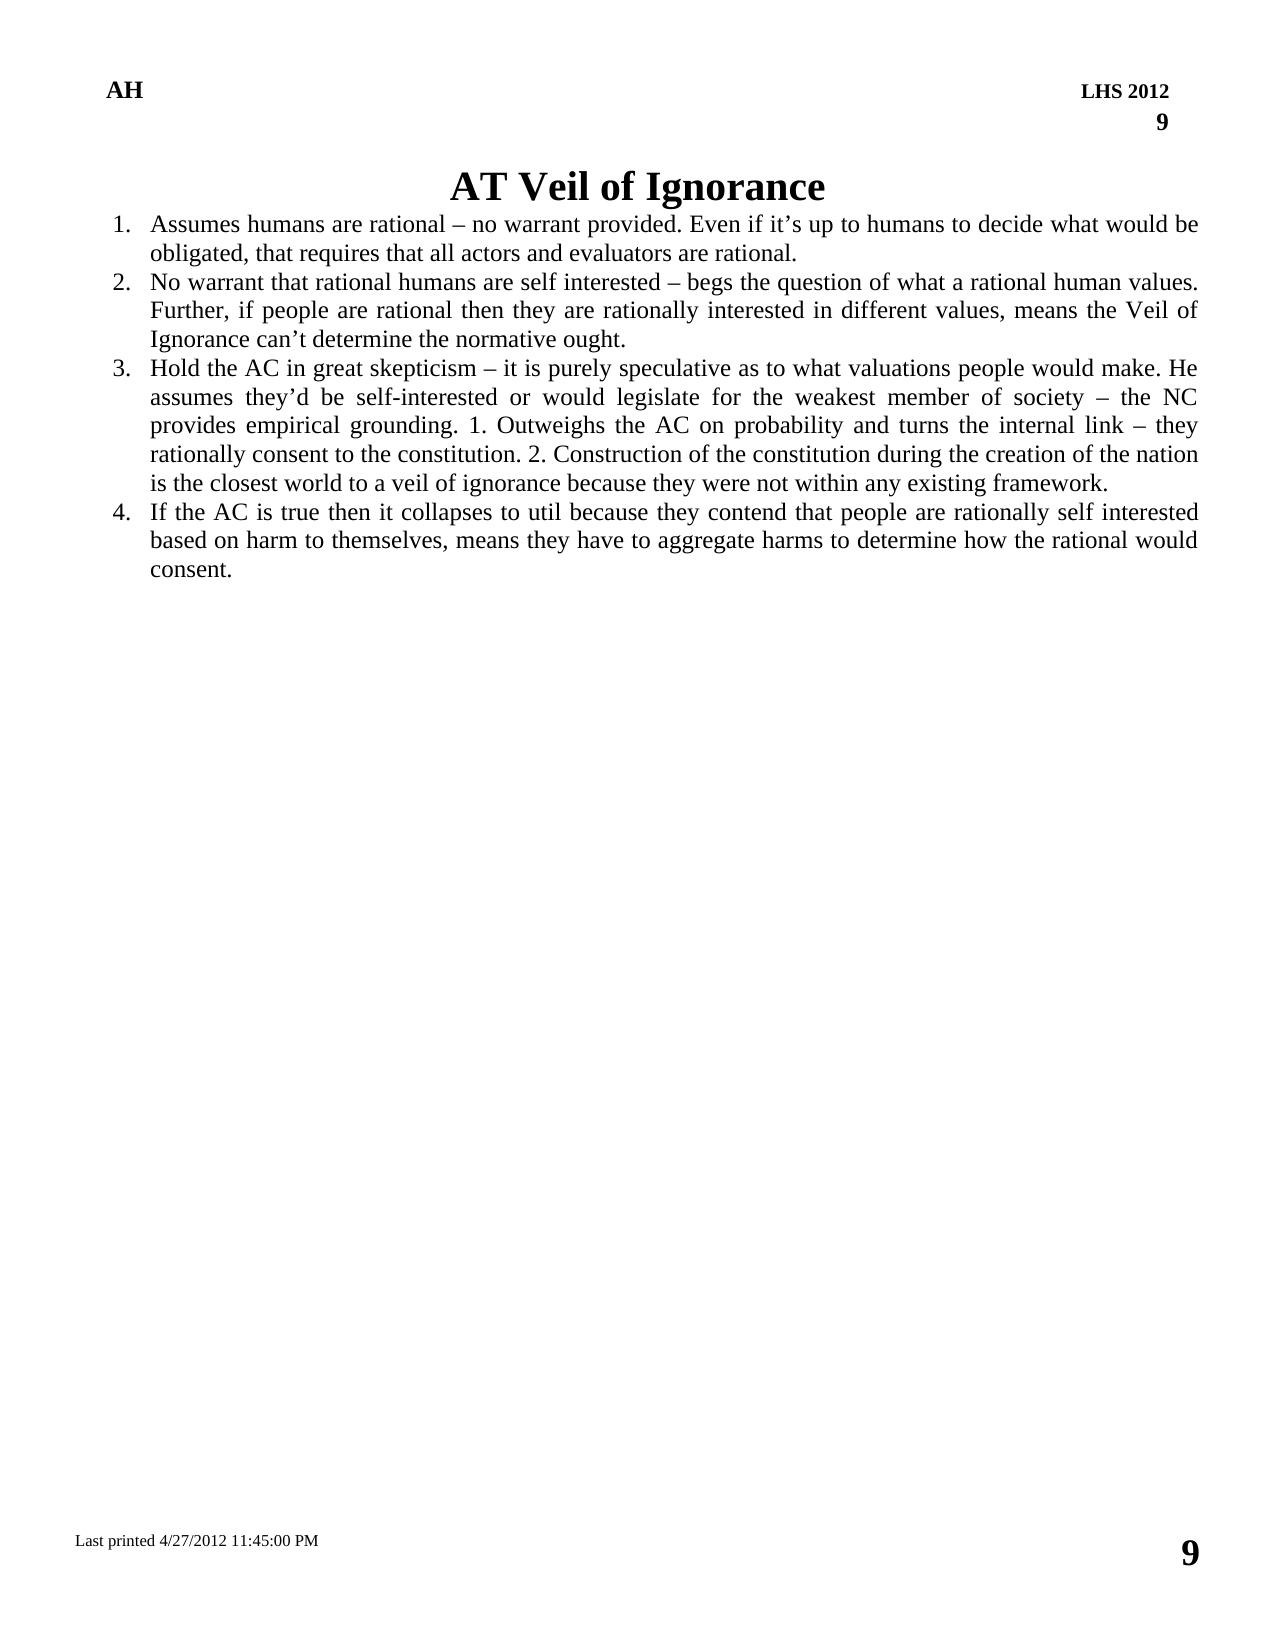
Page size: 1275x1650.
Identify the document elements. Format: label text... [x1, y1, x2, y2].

list If the AC is true then it collapses to util because they contend that people are rationally self interested based on harm to themselves, means they have to aggregate harms to determine how the rational would consent. [112, 497, 1200, 583]
list Hold the AC in great skepticism – it is purely speculative as to what valuations people would make. He assumes they’d be self-interested or would legislate for the weakest member of society – the NC provides empirical grounding. 1. Outweighs the AC on probability and turns the internal link – they rationally consent to the constitution. 2. Construction of the constitution during the creation of the nation is the closest world to a veil of ignorance because they were not within any existing framework. [112, 353, 1200, 497]
subtitle AT Veil of Ignorance [75, 161, 1200, 209]
list Assumes humans are rational – no warrant provided. Even if it’s up to humans to decide what would be obligated, that requires that all actors and evaluators are rational. [112, 209, 1200, 267]
list No warrant that rational humans are self interested – begs the question of what a rational human values. Further, if people are rational then they are rationally interested in different values, means the Veil of Ignorance can’t determine the normative ought. [112, 267, 1200, 353]
